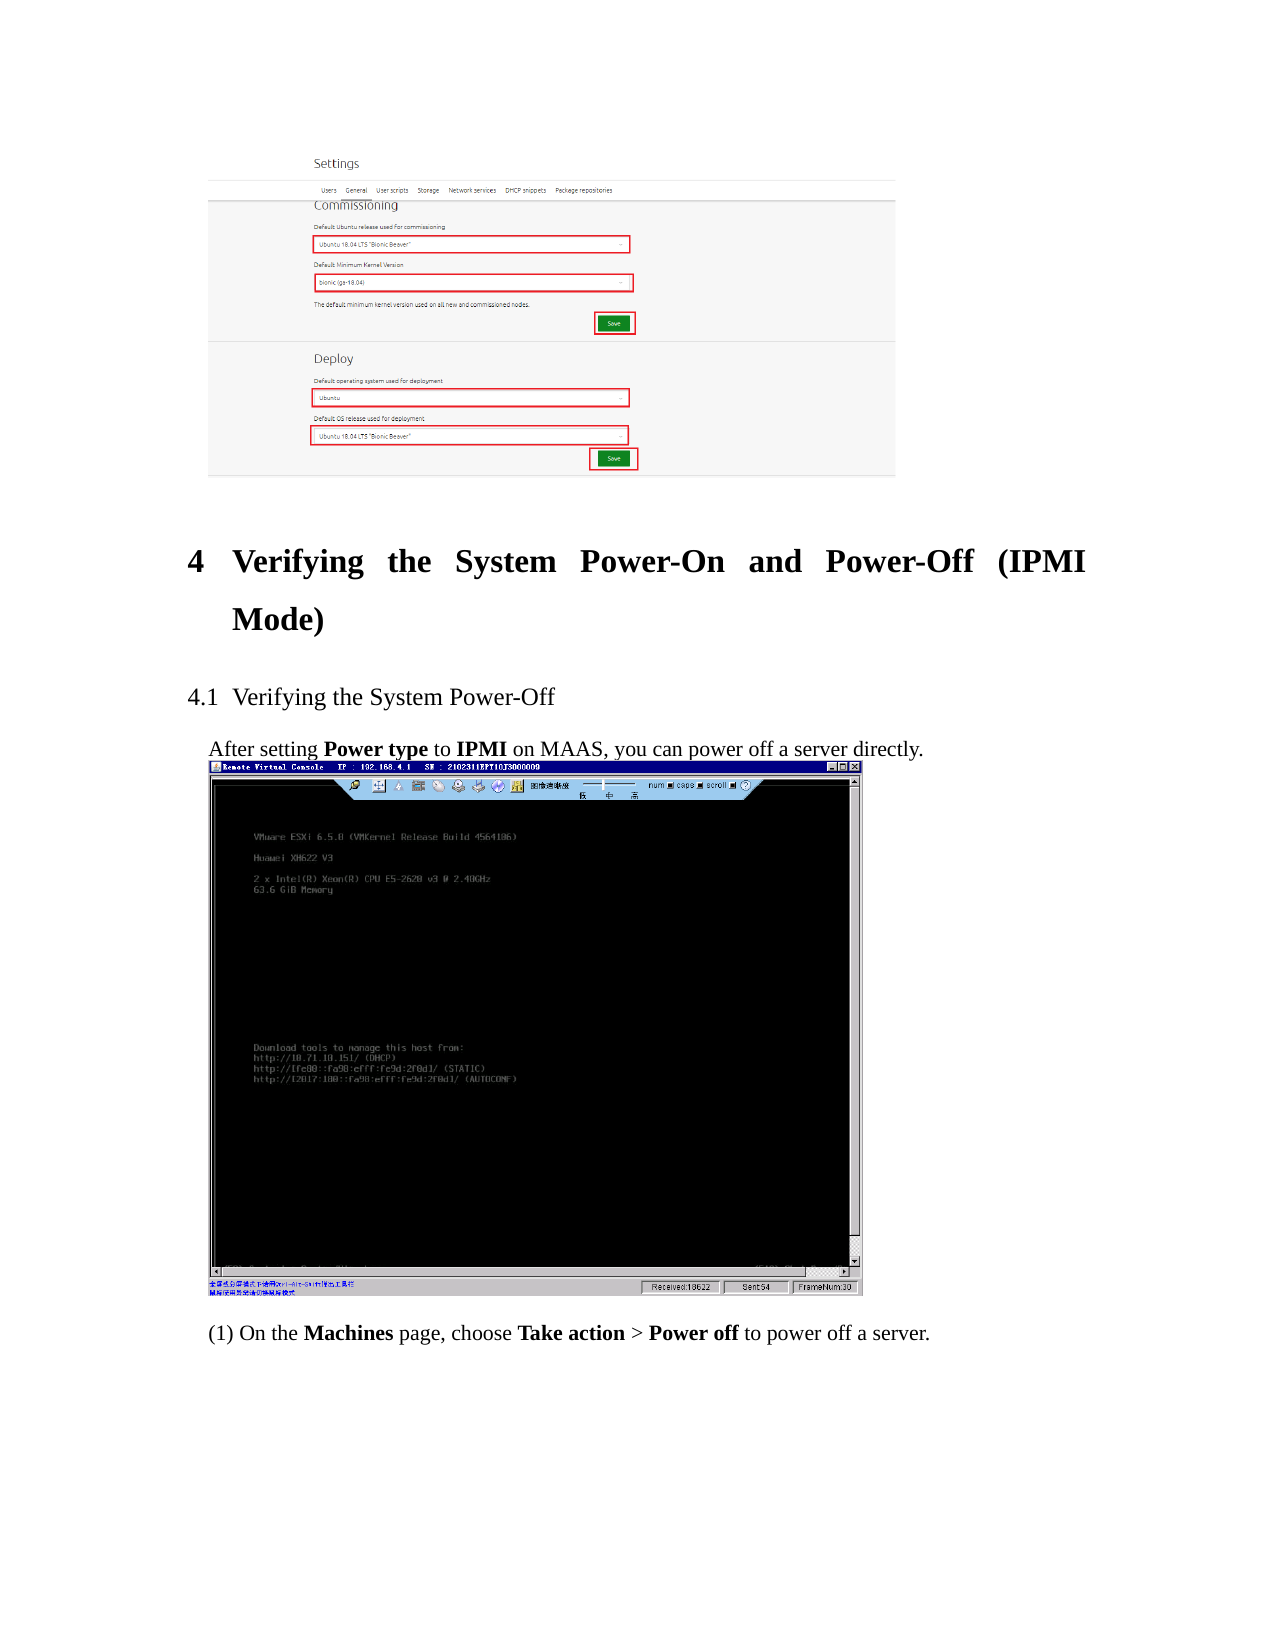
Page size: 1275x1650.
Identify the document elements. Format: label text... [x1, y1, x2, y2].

subtitle Verifying the System Power-On and Power-Off (IPMI Mode) [187, 542, 1087, 638]
text (1) On the Machines page, choose Take action > Power off to power off a server. [208, 1320, 1087, 1346]
text After setting Power type to IPMI on MAAS, you can power off a server directly. [208, 736, 1087, 761]
picture [208, 149, 913, 492]
subtitle Verifying the System Power-Off [187, 682, 1087, 711]
picture [208, 760, 863, 1296]
